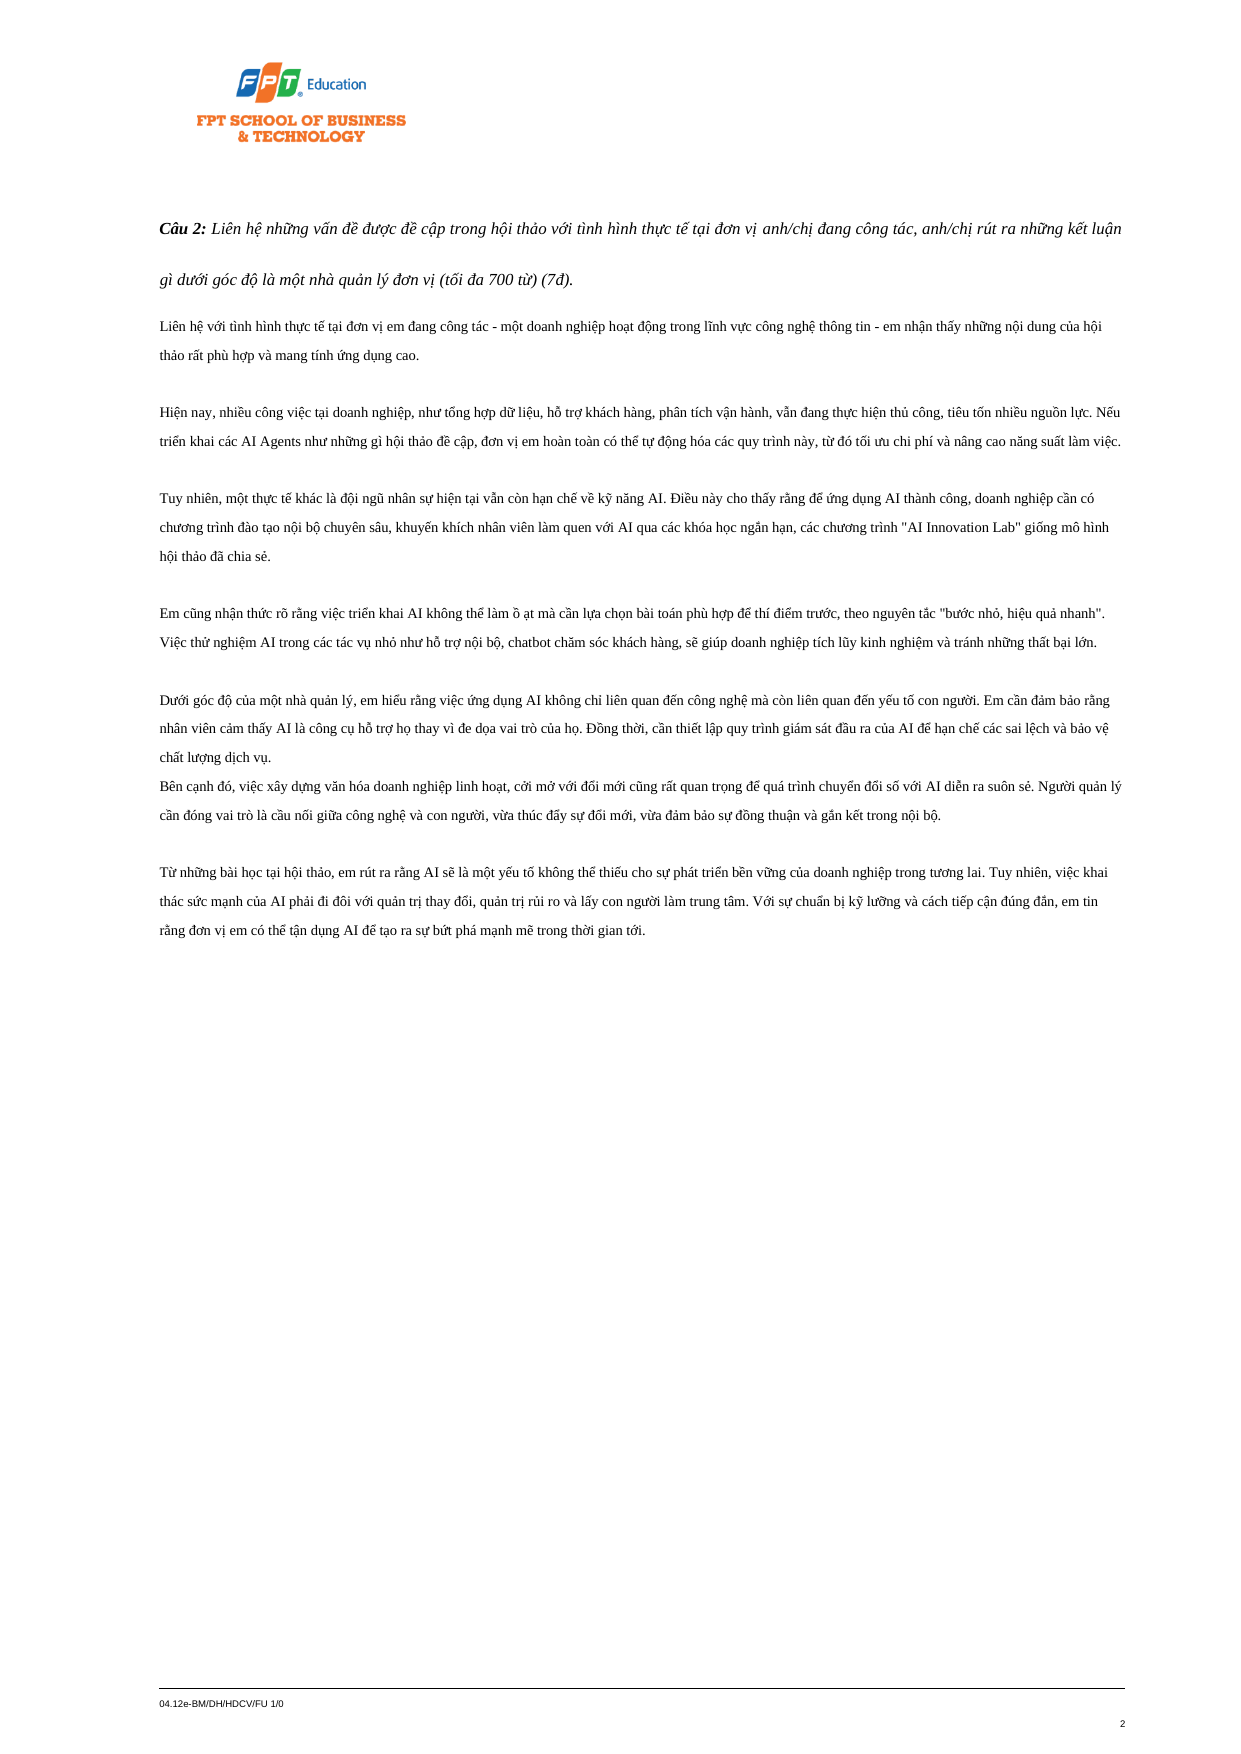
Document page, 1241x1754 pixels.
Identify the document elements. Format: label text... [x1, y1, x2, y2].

text Dưới góc độ của một nhà quản lý, em hiểu rằng việc ứng dụng AI không chỉ liên quan đến công nghệ mà còn liên quan đến yếu tố con người. Em cần đảm bảo rằng nhân viên cảm thấy AI là công cụ hỗ trợ họ thay vì đe dọa vai trò của họ. Đồng thời, cần thiết lập quy trình giám sát đầu ra của AI để hạn chế các sai lệch và bảo vệ chất lượng dịch vụ. Bên cạnh đó, việc xây dựng văn hóa doanh nghiệp linh hoạt, cởi mở với đổi mới cũng rất quan trọng để quá trình chuyển đổi số với AI diễn ra suôn sẻ. Người quản lý cần đóng vai trò là cầu nối giữa công nghệ và con người, vừa thúc đẩy sự đổi mới, vừa đảm bảo sự đồng thuận và gắn kết trong nội bộ. [159, 651, 1125, 823]
text Hiện nay, nhiều công việc tại doanh nghiệp, như tổng hợp dữ liệu, hỗ trợ khách hàng, phân tích vận hành, vẫn đang thực hiện thủ công, tiêu tốn nhiều nguồn lực. Nếu triển khai các AI Agents như những gì hội thảo đề cập, đơn vị em hoàn toàn có thể tự động hóa các quy trình này, từ đó tối ưu chi phí và nâng cao năng suất làm việc. [159, 363, 1125, 449]
text Liên hệ với tình hình thực tế tại đơn vị em đang công tác - một doanh nghiệp hoạt động trong lĩnh vực công nghệ thông tin - em nhận thấy những nội dung của hội thảo rất phù hợp và mang tính ứng dụng cao. [159, 306, 1125, 363]
text Câu 2: Liên hệ những vấn đề được đề cập trong hội thảo với tình hình thực tế tại đơn vị anh/chị đang công tác, anh/chị rút ra những kết luận gì dưới góc độ là một nhà quản lý đơn vị (tối đa 700 từ) (7đ). [159, 205, 1125, 289]
text Tuy nhiên, một thực tế khác là đội ngũ nhân sự hiện tại vẫn còn hạn chế về kỹ năng AI. Điều này cho thấy rằng để ứng dụng AI thành công, doanh nghiệp cần có chương trình đào tạo nội bộ chuyên sâu, khuyến khích nhân viên làm quen với AI qua các khóa học ngắn hạn, các chương trình "AI Innovation Lab" giống mô hình hội thảo đã chia sẻ. [159, 449, 1125, 564]
text Từ những bài học tại hội thảo, em rút ra rằng AI sẽ là một yếu tố không thể thiếu cho sự phát triển bền vững của doanh nghiệp trong tương lai. Tuy nhiên, việc khai thác sức mạnh của AI phải đi đôi với quản trị thay đổi, quản trị rủi ro và lấy con người làm trung tâm. Với sự chuẩn bị kỹ lưỡng và cách tiếp cận đúng đắn, em tin rằng đơn vị em có thể tận dụng AI để tạo ra sự bứt phá mạnh mẽ trong thời gian tới. [159, 852, 1125, 938]
picture [163, 28, 439, 176]
text Em cũng nhận thức rõ rằng việc triển khai AI không thể làm ồ ạt mà cần lựa chọn bài toán phù hợp để thí điểm trước, theo nguyên tắc "bước nhỏ, hiệu quả nhanh". Việc thử nghiệm AI trong các tác vụ nhỏ như hỗ trợ nội bộ, chatbot chăm sóc khách hàng, sẽ giúp doanh nghiệp tích lũy kinh nghiệm và tránh những thất bại lớn. [159, 564, 1125, 651]
